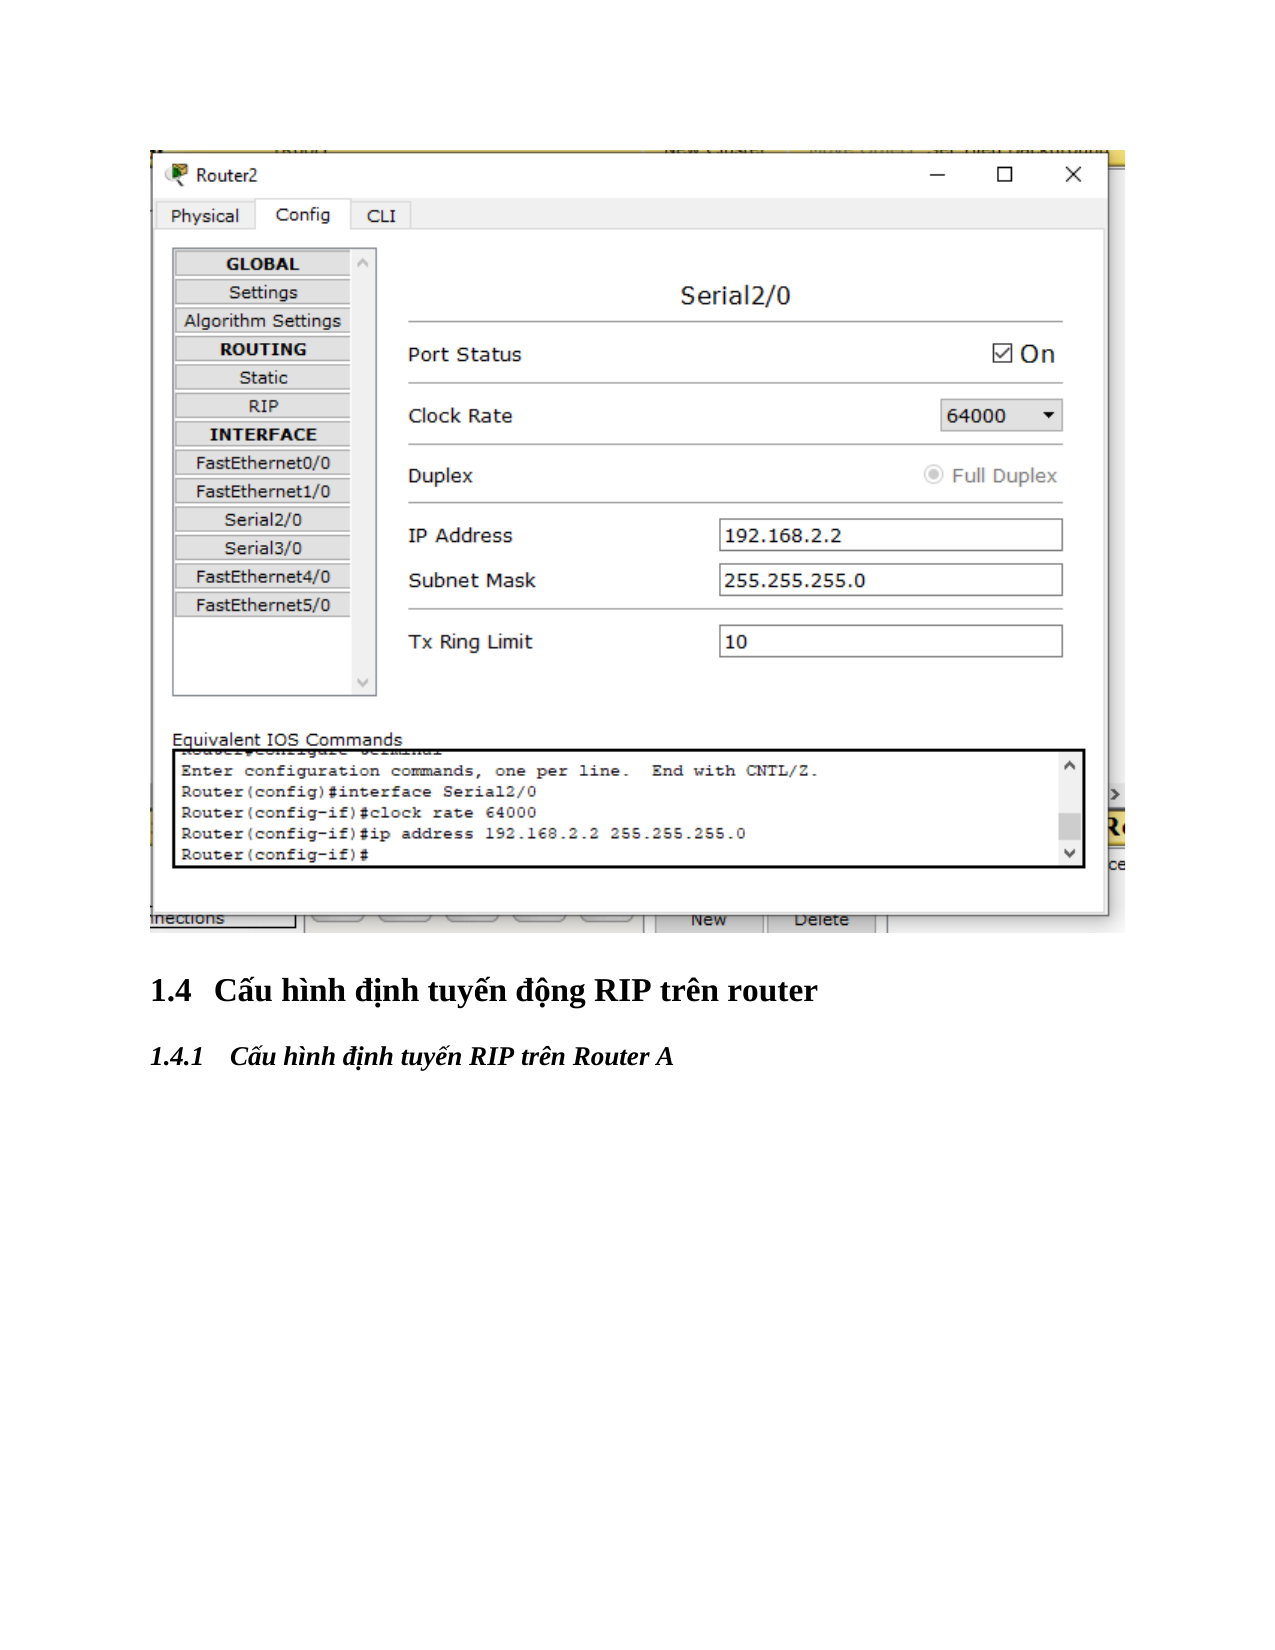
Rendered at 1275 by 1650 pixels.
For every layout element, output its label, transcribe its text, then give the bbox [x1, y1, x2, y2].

text 1.4 Cấu hình định tuyến động RIP trên router [150, 970, 1125, 1008]
text 1.4.1 Cấu hình định tuyến RIP trên Router A [150, 1033, 1125, 1071]
picture [150, 150, 1125, 933]
